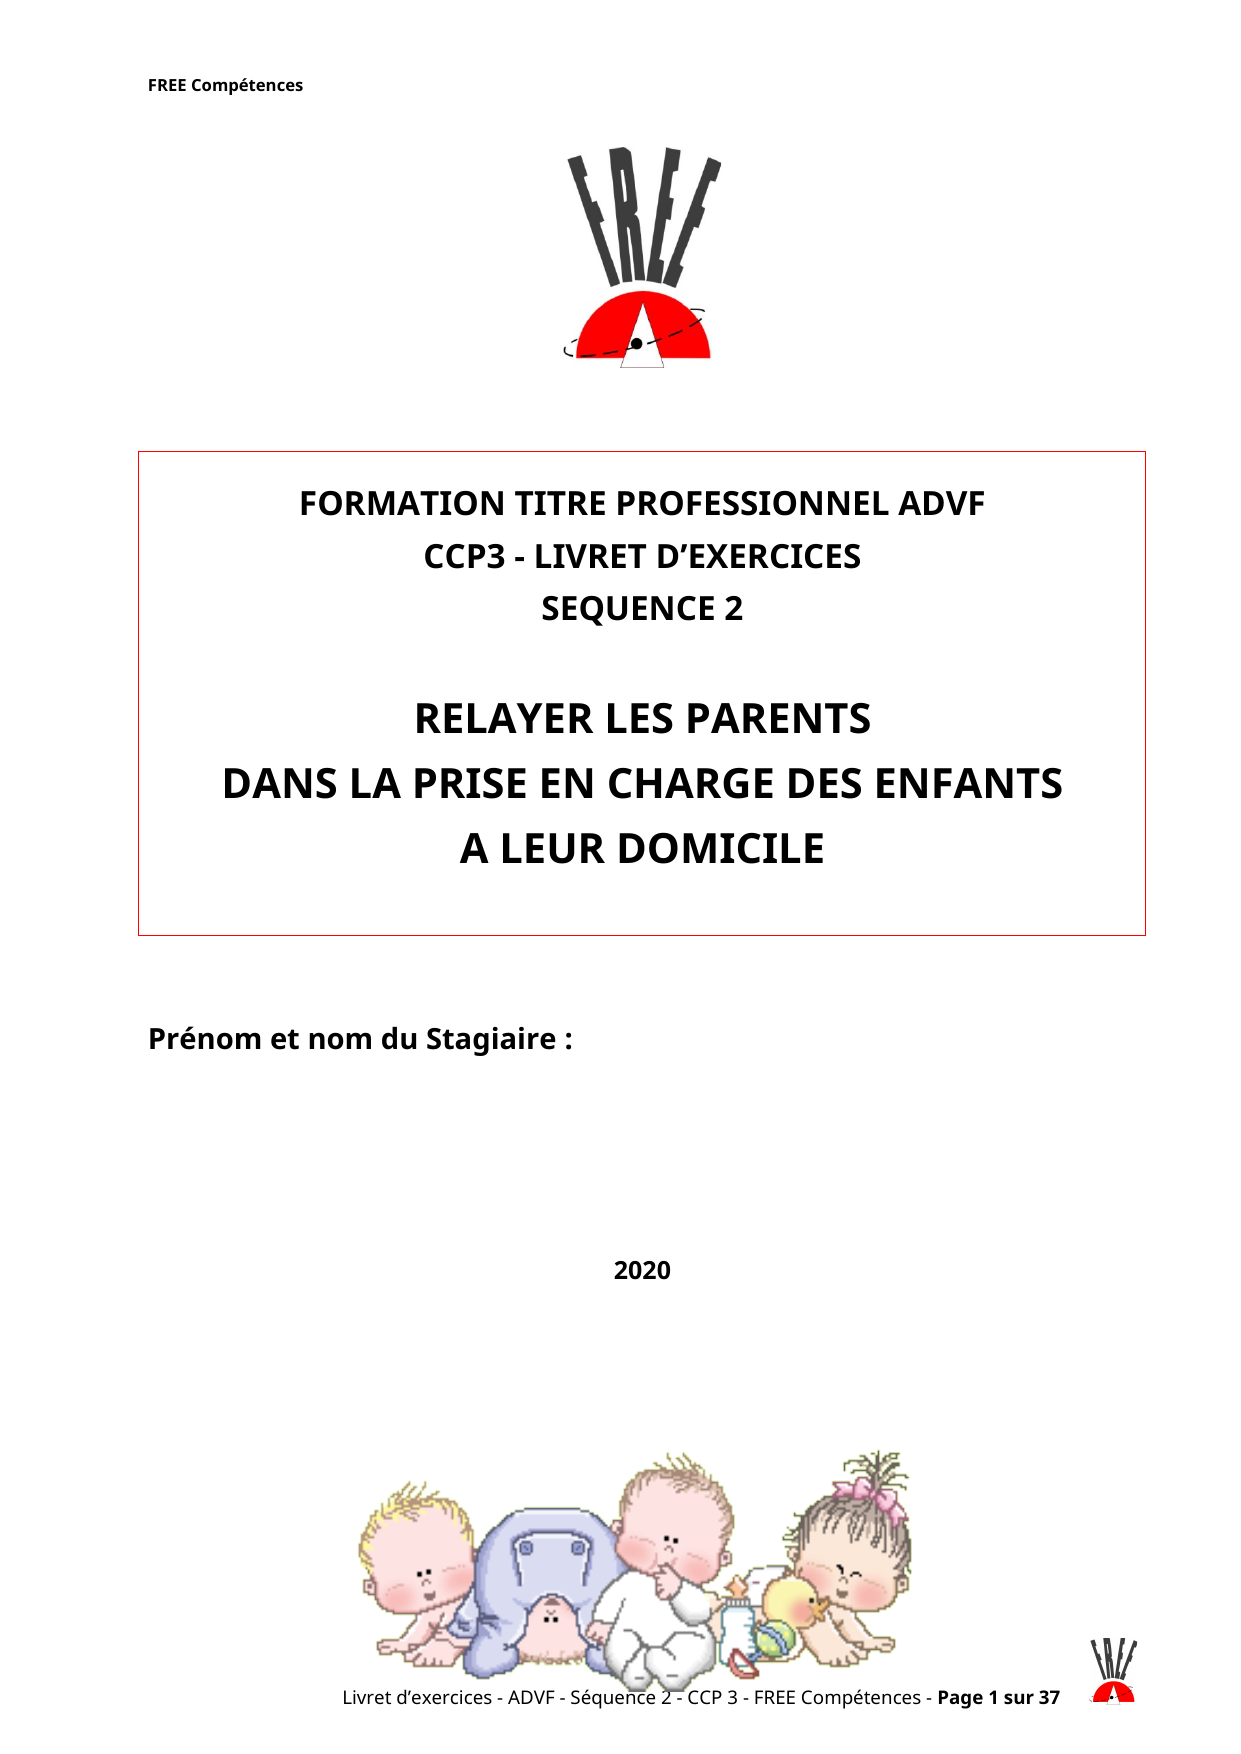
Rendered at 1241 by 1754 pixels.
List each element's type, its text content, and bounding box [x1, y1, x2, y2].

text CCP3 - LIVRET D’EXERCICES [139, 529, 1145, 578]
picture [257, 1446, 1014, 1692]
picture [1089, 1638, 1138, 1705]
text SEQUENCE 2 [139, 581, 1145, 630]
text FORMATION TITRE PROFESSIONNEL ADVF [139, 477, 1145, 526]
text DANS LA PRISE EN CHARGE DES ENFANTS [139, 751, 1145, 811]
text 2020 [148, 1253, 1137, 1287]
text Prénom et nom du Stagiaire : [148, 1018, 1137, 1058]
text A LEUR DOMICILE [139, 816, 1145, 876]
text RELAYER LES PARENTS [139, 686, 1145, 746]
picture [563, 147, 722, 368]
